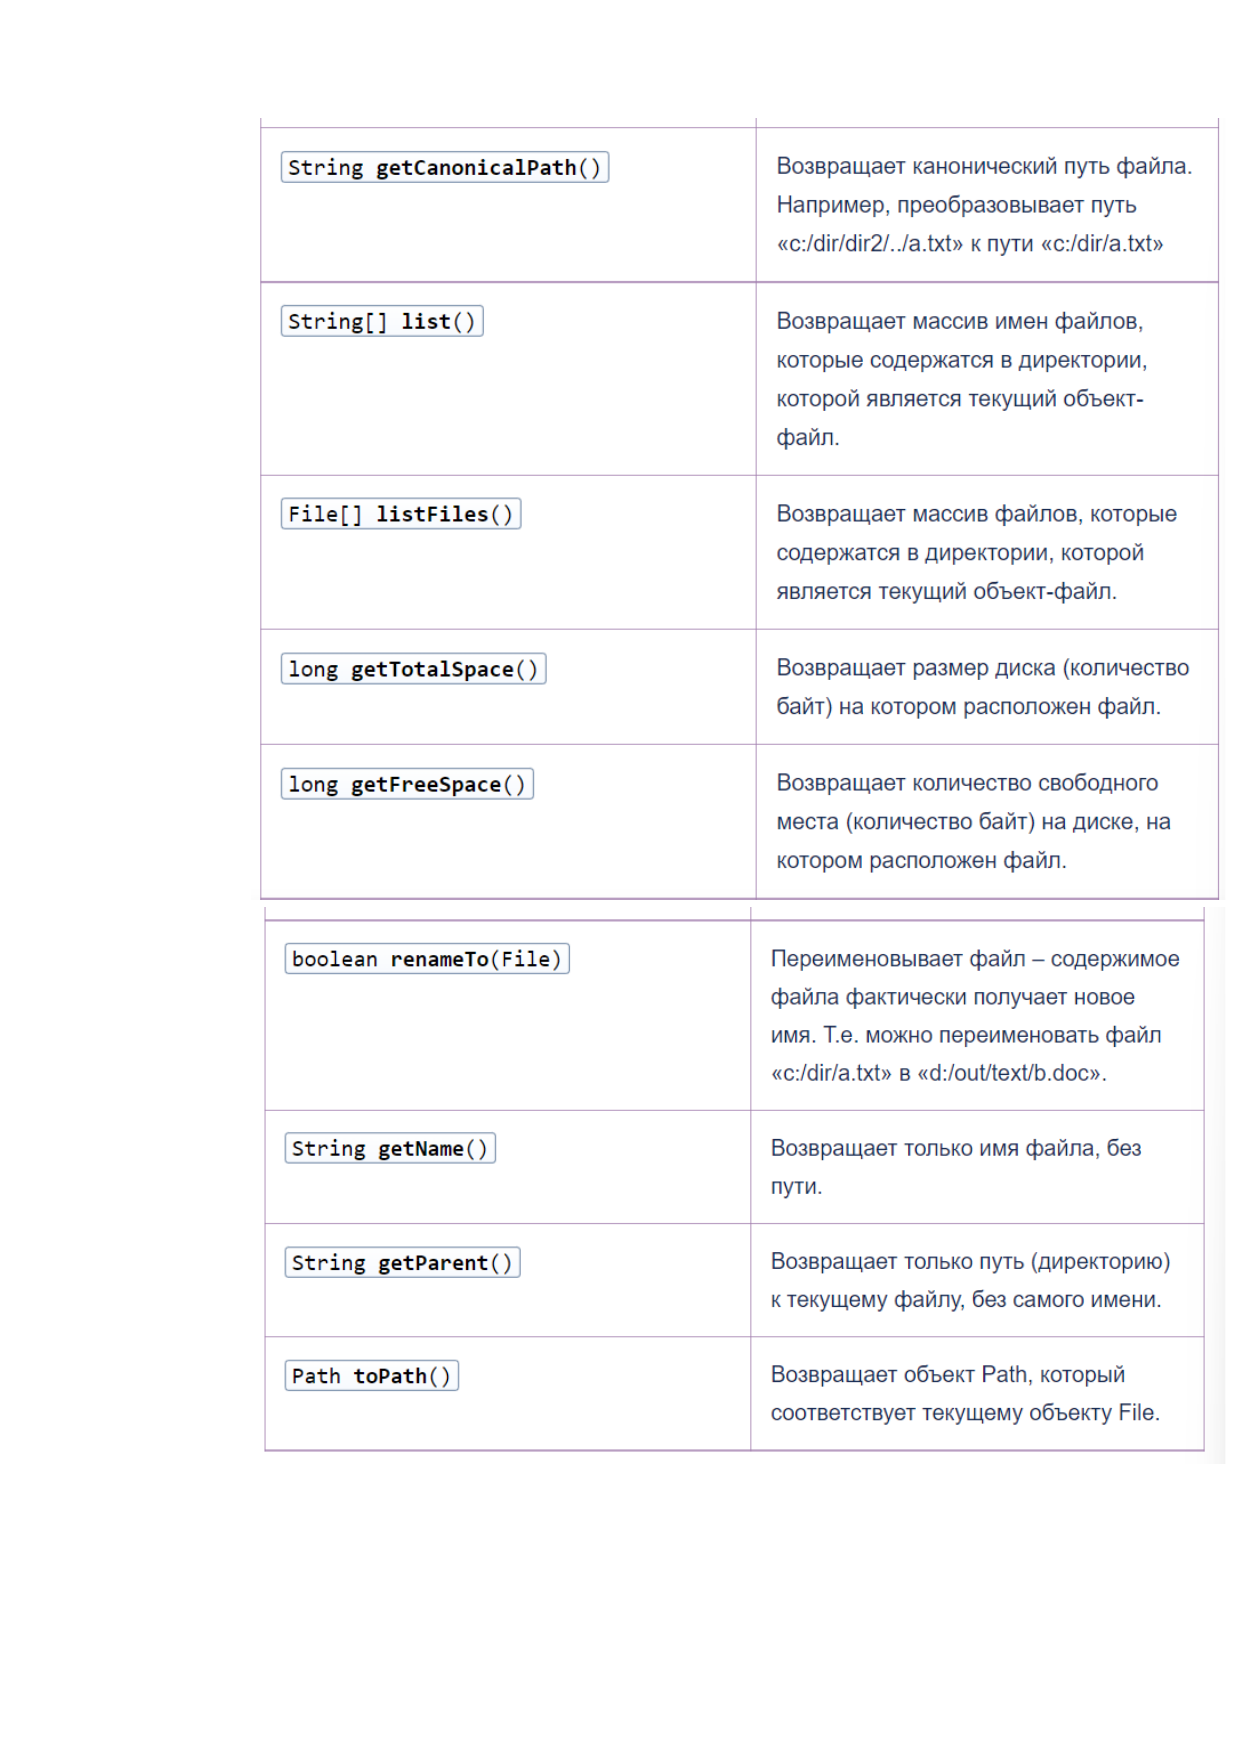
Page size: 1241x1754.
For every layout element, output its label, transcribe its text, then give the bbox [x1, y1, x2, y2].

picture [251, 907, 1226, 1464]
picture [251, 118, 1226, 900]
